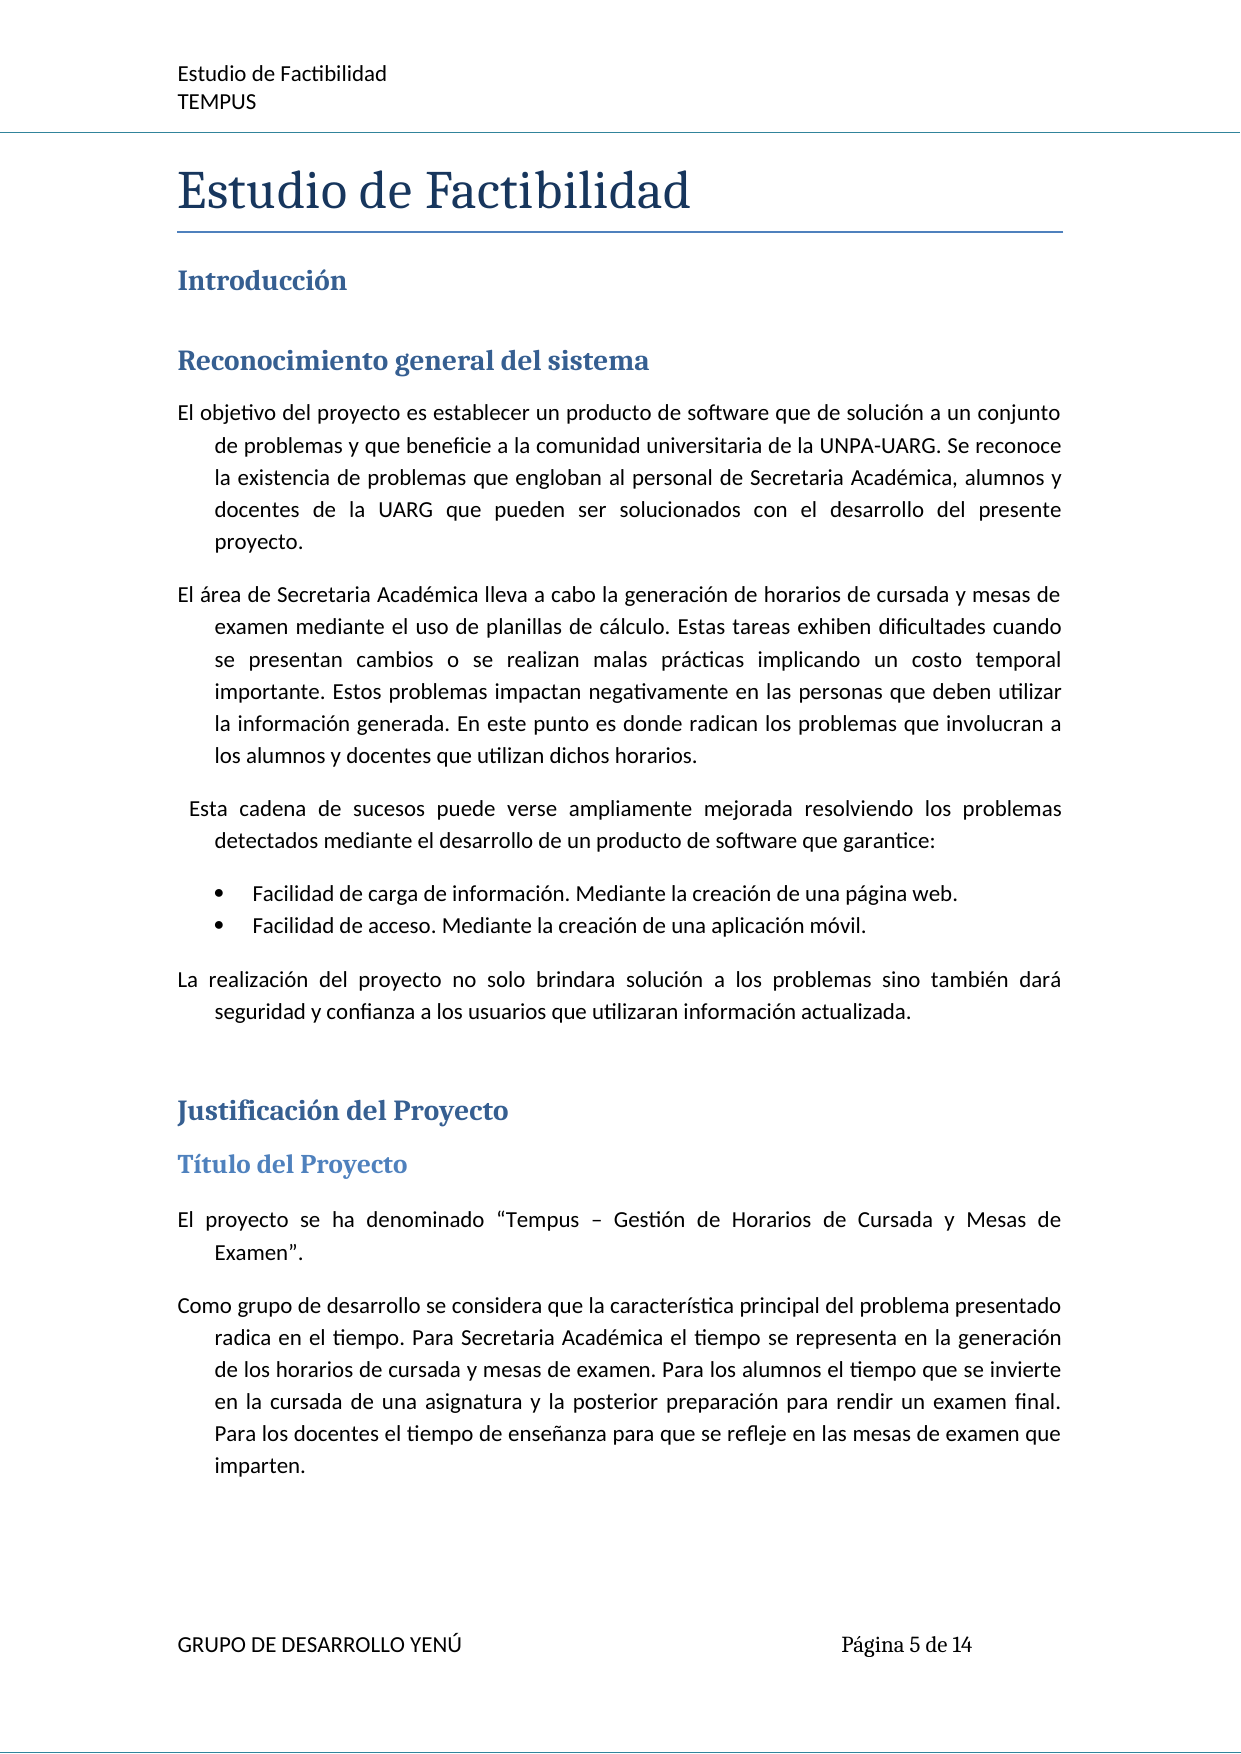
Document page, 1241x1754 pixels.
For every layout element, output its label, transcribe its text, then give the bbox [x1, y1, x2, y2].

text Justificación del Proyecto [177, 1094, 1063, 1128]
text Esta cadena de sucesos puede verse ampliamente mejorada resolviendo los problemas detectados mediante el desarrollo de un producto de software que garantice: [177, 794, 1063, 854]
list Facilidad de carga de información. Mediante la creación de una página web. [215, 879, 1063, 907]
text El objetivo del proyecto es establecer un producto de software que de solución a un conjunto de problemas y que beneficie a la comunidad universitaria de la UNPA-UARG. Se reconoce la existencia de problemas que engloban al personal de Secretaria Académica, alumnos y docentes de la UARG que pueden ser solucionados con el desarrollo del presente proyecto. [177, 398, 1063, 555]
list Facilidad de acceso. Mediante la creación de una aplicación móvil. [215, 912, 1063, 940]
text La realización del proyecto no solo brindara solución a los problemas sino también dará seguridad y confianza a los usuarios que utilizaran información actualizada. [177, 965, 1063, 1025]
text El área de Secretaria Académica lleva a cabo la generación de horarios de cursada y mesas de examen mediante el uso de planillas de cálculo. Estas tareas exhiben dificultades cuando se presentan cambios o se realizan malas prácticas implicando un costo temporal importante. Estos problemas impactan negativamente en las personas que deben utilizar la información generada. En este punto es donde radican los problemas que involucran a los alumnos y docentes que utilizan dichos horarios. [177, 580, 1063, 769]
text Reconocimiento general del sistema [177, 344, 1063, 378]
text Introducción [177, 264, 1063, 297]
text El proyecto se ha denominado “Tempus – Gestión de Horarios de Cursada y Mesas de Examen”. [177, 1206, 1063, 1266]
text Título del Proyecto [177, 1149, 1063, 1180]
text Como grupo de desarrollo se considera que la característica principal del problema presentado radica en el tiempo. Para Secretaria Académica el tiempo se representa en la generación de los horarios de cursada y mesas de examen. Para los alumnos el tiempo que se invierte en la cursada de una asignatura y la posterior preparación para rendir un examen final. Para los docentes el tiempo de enseñanza para que se refleje en las mesas de examen que imparten. [177, 1291, 1063, 1480]
